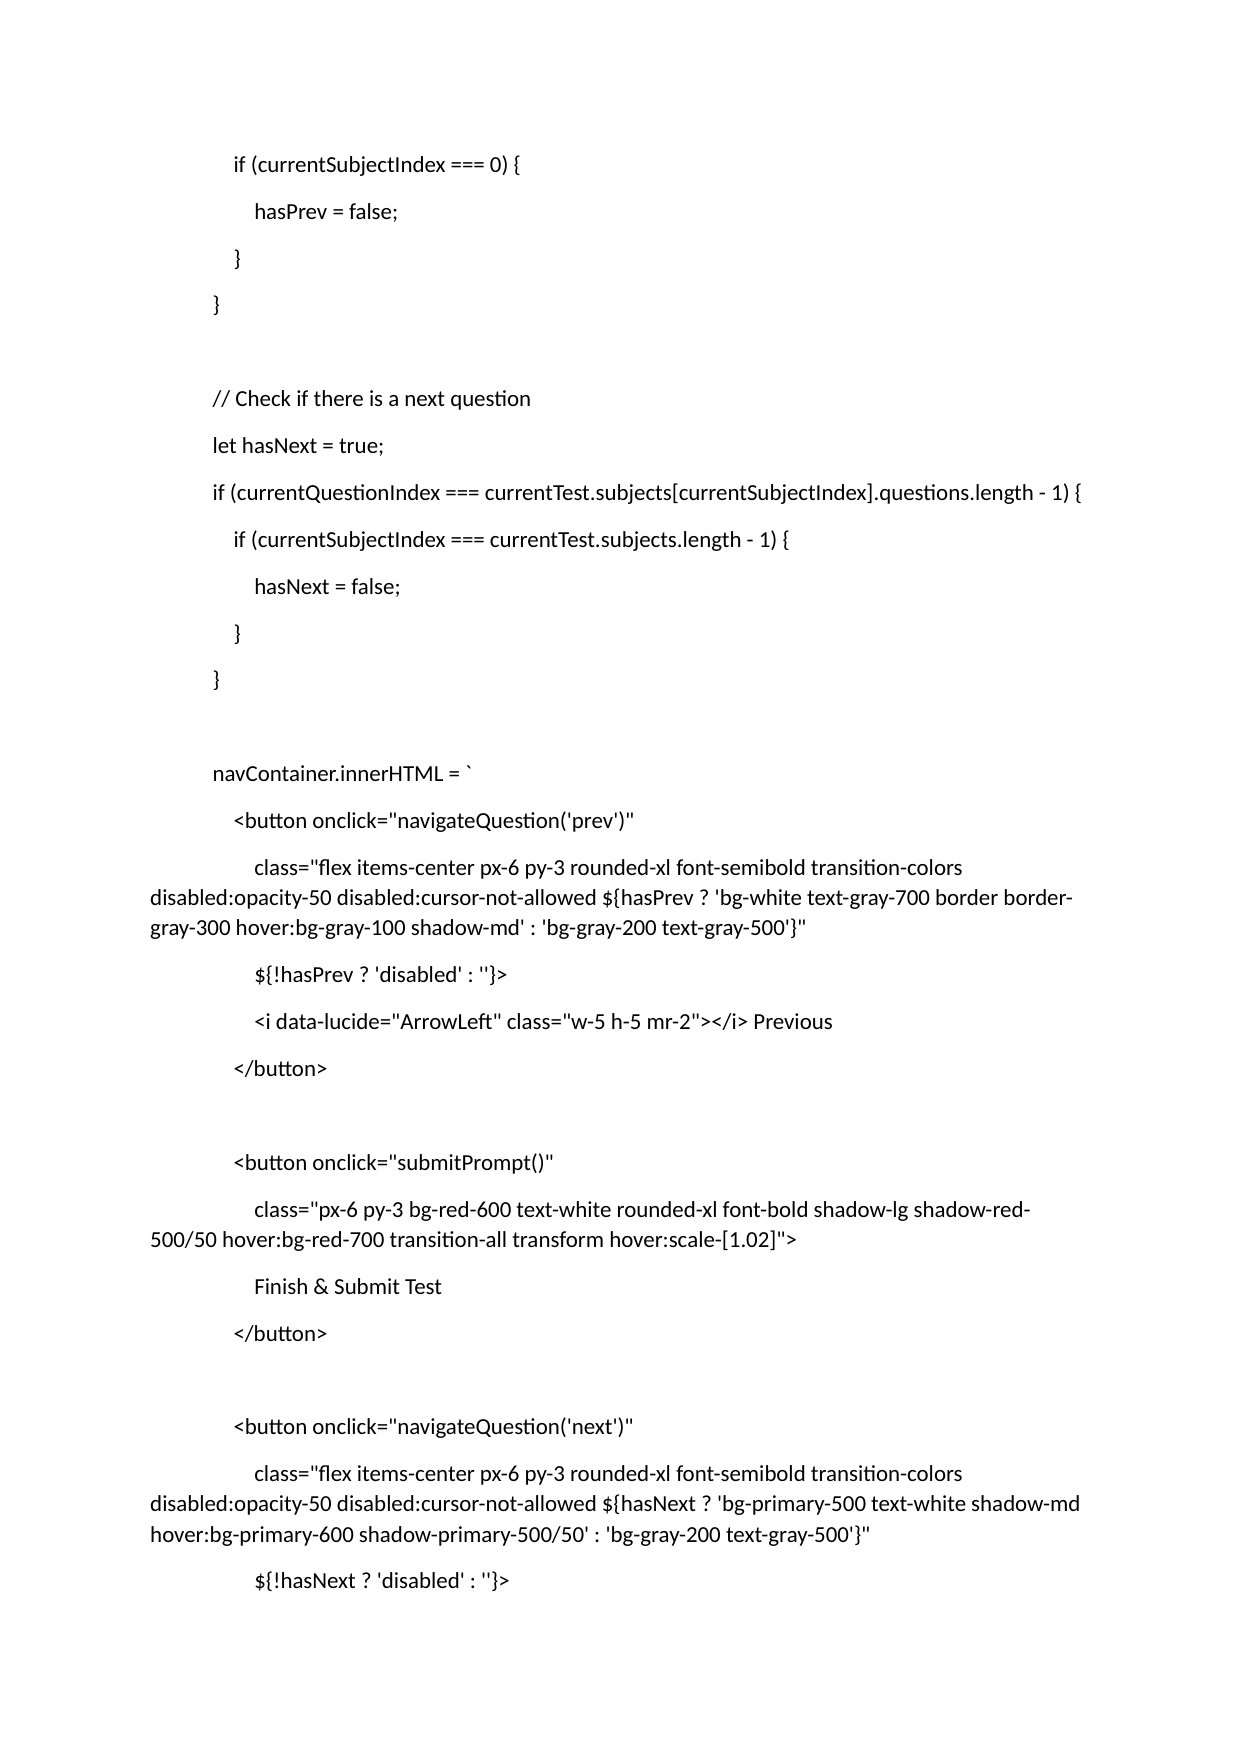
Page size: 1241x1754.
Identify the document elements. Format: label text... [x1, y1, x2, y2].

text navContainer.innerHTML = ` [150, 759, 1090, 787]
text if (currentQuestionIndex === currentTest.subjects[currentSubjectIndex].questions.length - 1) { [150, 478, 1090, 506]
text class="flex items-center px-6 py-3 rounded-xl font-semibold transition-colors disabled:opacity-50 disabled:cursor-not-allowed ${hasPrev ? 'bg-white text-gray-700 border border-gray-300 hover:bg-gray-100 shadow-md' : 'bg-gray-200 text-gray-500'}" [150, 853, 1090, 942]
text } [150, 666, 1090, 694]
text <button onclick="submitPrompt()" [150, 1148, 1090, 1176]
text class="px-6 py-3 bg-red-600 text-white rounded-xl font-bold shadow-lg shadow-red-500/50 hover:bg-red-700 transition-all transform hover:scale-[1.02]"> [150, 1195, 1090, 1253]
text </button> [150, 1319, 1090, 1347]
text } [150, 291, 1090, 319]
text if (currentSubjectIndex === 0) { [150, 150, 1090, 178]
text Finish & Submit Test [150, 1272, 1090, 1300]
text } [150, 244, 1090, 272]
text if (currentSubjectIndex === currentTest.subjects.length - 1) { [150, 525, 1090, 553]
text <button onclick="navigateQuestion('next')" [150, 1412, 1090, 1441]
text ${!hasPrev ? 'disabled' : ''}> [150, 960, 1090, 988]
text <button onclick="navigateQuestion('prev')" [150, 806, 1090, 834]
text ${!hasNext ? 'disabled' : ''}> [150, 1567, 1090, 1595]
text } [150, 619, 1090, 647]
text let hasNext = true; [150, 431, 1090, 459]
text <i data-lucide="ArrowLeft" class="w-5 h-5 mr-2"></i> Previous [150, 1007, 1090, 1035]
text class="flex items-center px-6 py-3 rounded-xl font-semibold transition-colors disabled:opacity-50 disabled:cursor-not-allowed ${hasNext ? 'bg-primary-500 text-white shadow-md hover:bg-primary-600 shadow-primary-500/50' : 'bg-gray-200 text-gray-500'}" [150, 1459, 1090, 1548]
text </button> [150, 1054, 1090, 1082]
text // Check if there is a next question [150, 384, 1090, 412]
text hasNext = false; [150, 572, 1090, 600]
text hasPrev = false; [150, 197, 1090, 225]
